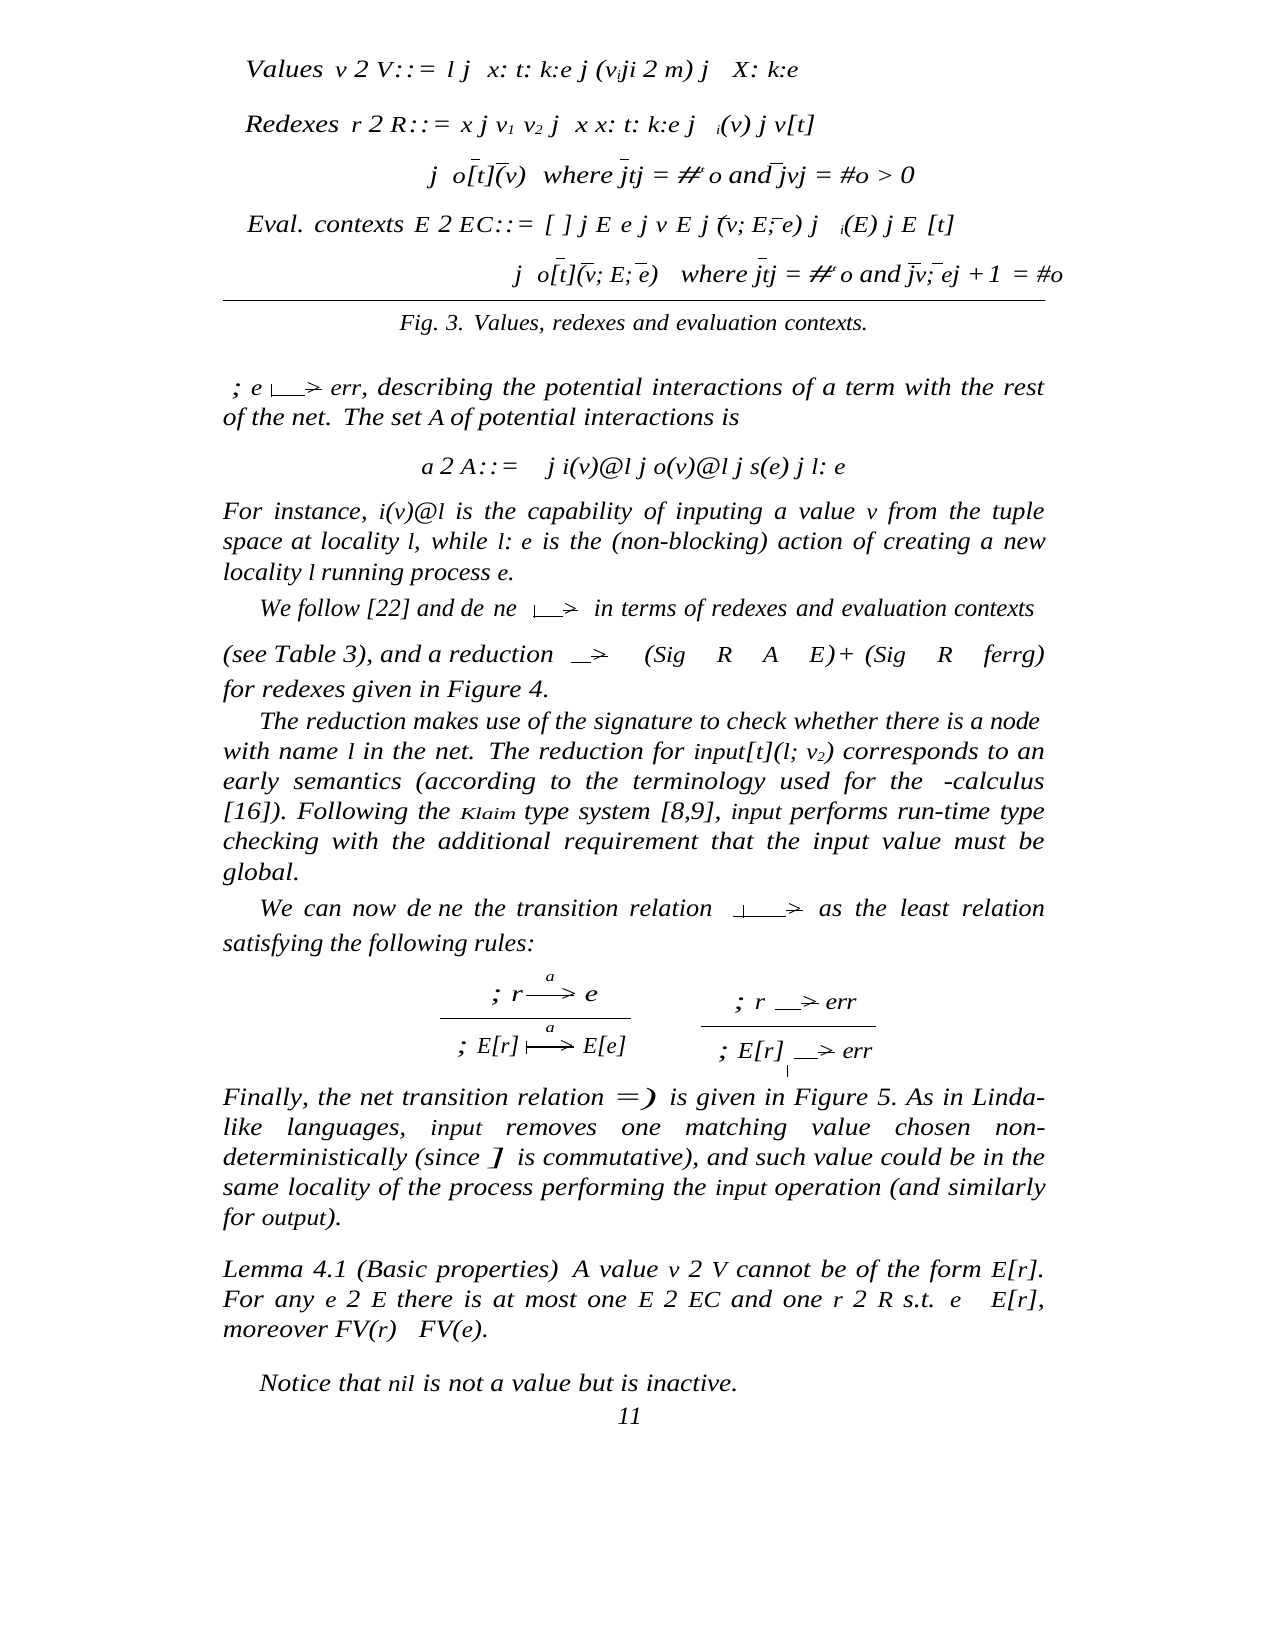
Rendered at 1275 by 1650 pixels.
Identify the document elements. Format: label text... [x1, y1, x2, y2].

text ; E[r] > err [631, 1036, 946, 1064]
text Eval. contexts E 2 EC::= [ ] j E e j v E j (v; E; e) j i(E) j E [t] [225, 209, 1096, 238]
text For instance, i(v)@l is the capability of inputing a value v from the tuple space at locality l, while l: e is the (non-blocking) action of creating a new locality l running process e. [223, 496, 1046, 585]
text (see Table 3), and a reduction > (Sig R A E)+ (Sig R ferrg) for redexes given in Figure 4. [223, 639, 1045, 703]
text a 2 A::= j i(v)@l j o(v)@l j s(e) j l: e [179, 451, 1088, 480]
text ; r > e [450, 983, 627, 1006]
text Fig. 3. Values, redexes and evaluation contexts. [179, 309, 1088, 335]
text Redexes r 2 R::= x j v1 v2 j x x: t: k:e j i(v) j v[t] [225, 109, 1096, 138]
text ; e > err, describing the potential interactions of a term with the rest of the net. The set A of potential interactions is [223, 372, 1045, 431]
text Values v 2 V::= l j x: t: k:e j (viji 2 m) j X: k:e [225, 54, 1096, 83]
text ; r > err [631, 986, 946, 1015]
text We follow [22] and de ne > in terms of redexes and evaluation contexts [259, 593, 1096, 622]
text Finally, the net transition relation =) is given in Figure 5. As in Linda-like languages, input removes one matching value chosen non-deterministically (since ] is commutative), and such value could be in the same locality of the process performing the input operation (and similarly for output). [223, 1082, 1046, 1231]
text Notice that nil is not a value but is inactive. [259, 1368, 1096, 1397]
text We can now de ne the transition relation > as the least relation satisfying the following rules: [223, 893, 1045, 957]
text j o[t](v; E; e) where jtj = #t o and jv; ej +1 = #o [514, 256, 1096, 288]
text with name l in the net. The reduction for input[t](l; v2) corresponds to an early semantics (according to the terminology used for the -calculus [16]). Following the Klaim type system [8,9], input performs run-time type checking with the additional requirement that the input value must be global. [223, 736, 1045, 885]
text The reduction makes use of the signature to check whether there is a node [259, 709, 1096, 735]
text Lemma 4.1 (Basic properties) A value v 2 V cannot be of the form E[r]. For any e 2 E there is at most one E 2 EC and one r 2 R s.t. e E[r], moreover FV(r) FV(e). [223, 1254, 1045, 1343]
text ; E[r] > E[e] [444, 1035, 627, 1058]
text j o[t](v) where jtj = #t o and jvj = #o > 0 [429, 156, 1096, 188]
